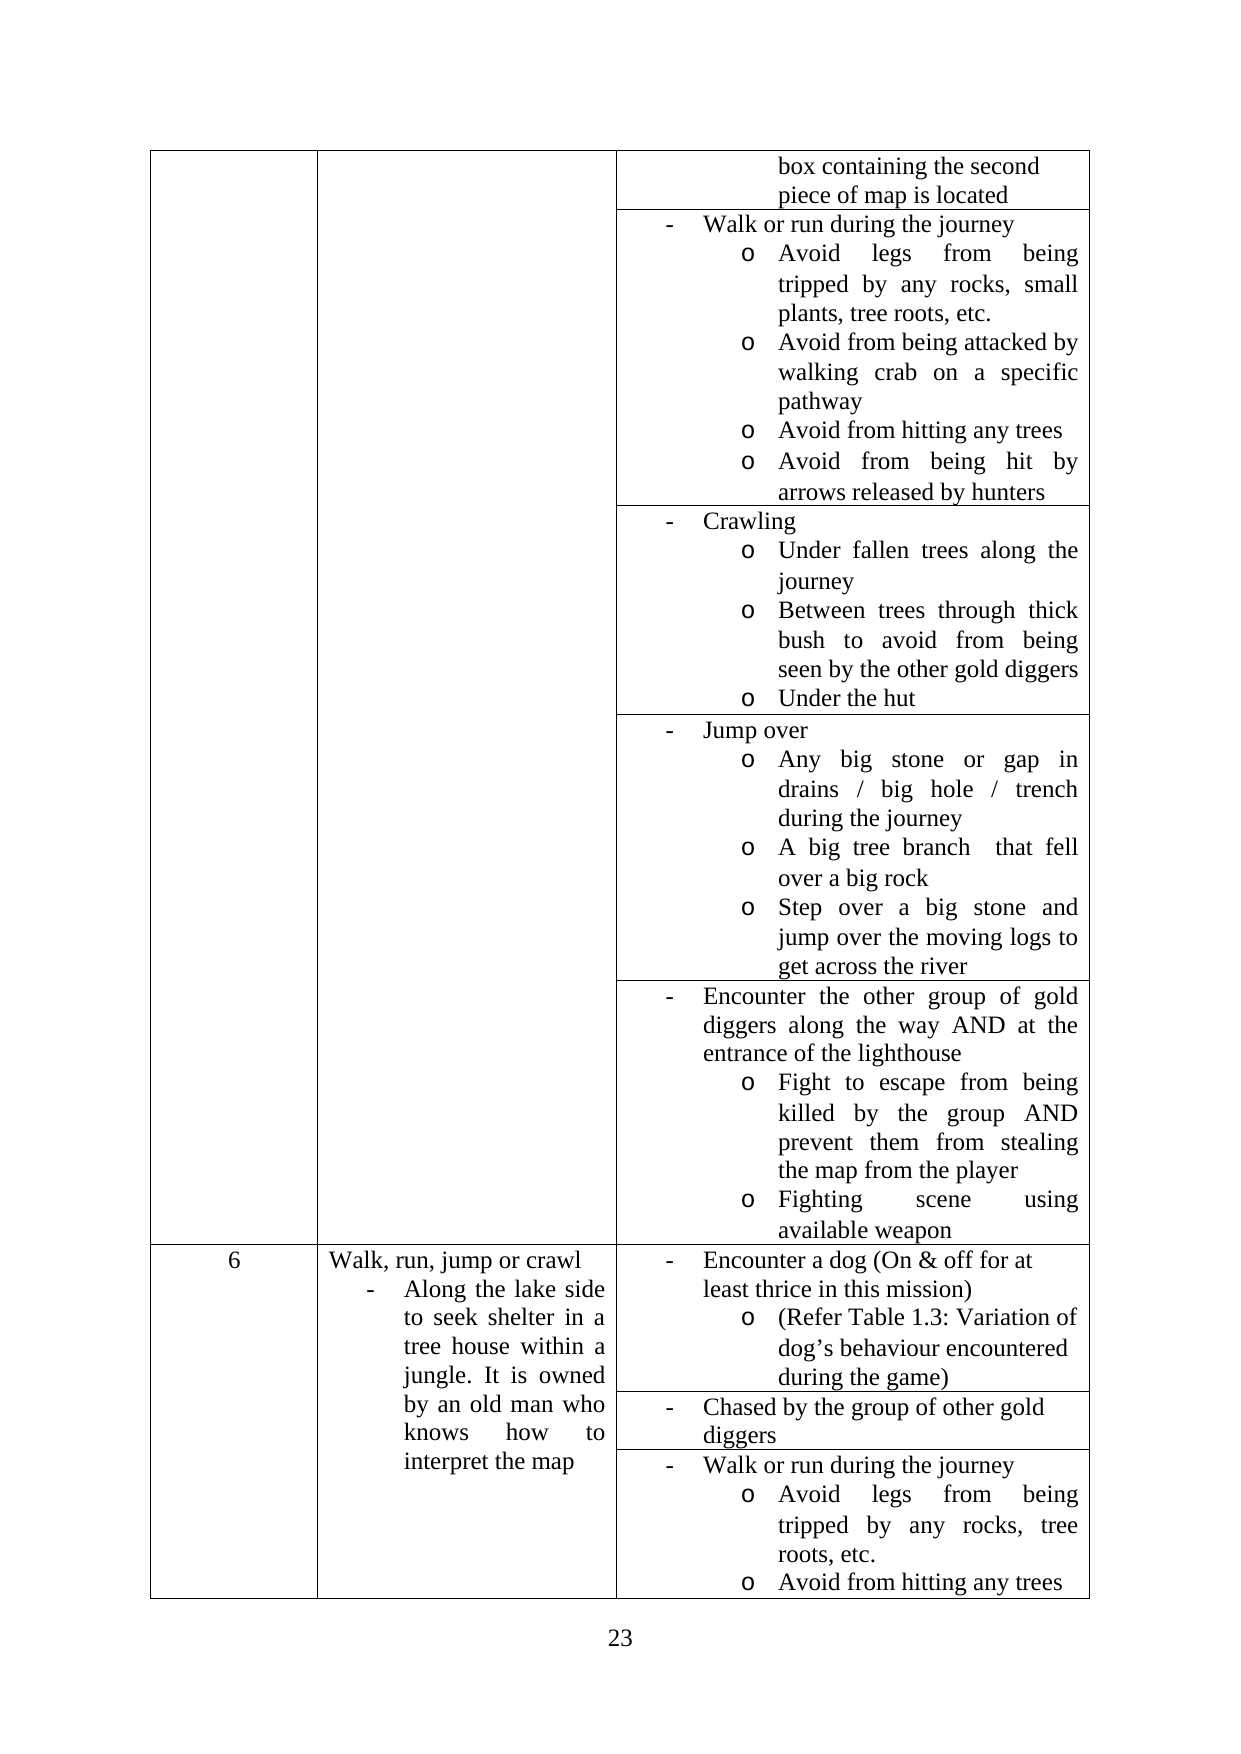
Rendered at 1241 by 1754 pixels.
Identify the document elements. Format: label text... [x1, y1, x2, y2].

table_cell Crawling Under fallen trees along the journey Between trees through thick bush to avoid from being seen by the other gold diggers Under the hut [617, 506, 1089, 714]
table_cell Encounter a dog (On & off for at least thrice in this mission) (Refer Table 1.3: Variation of dog’s behaviour encountered during the game) [617, 1245, 1089, 1391]
table_cell Walk or run during the journey Avoid legs from being tripped by any rocks, small plants, tree roots, etc. Avoid from being attacked by walking crab on a specific pathway Avoid from hitting any trees Avoid from being hit by arrows released by hunters [617, 210, 1089, 505]
table_cell 6 [151, 1245, 317, 1598]
table_cell Walk, run, jump or crawl Along the lake side to seek shelter in a tree house within a jungle. It is owned by an old man who knows how to interpret the map [318, 1245, 616, 1598]
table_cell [617, 151, 1089, 208]
table_cell Encounter the other group of gold diggers along the way AND at the entrance of the lighthouse Fight to escape from being killed by the group AND prevent them from stealing the map from the player Fighting scene using available weapon [617, 981, 1089, 1244]
table_cell Jump over Any big stone or gap in drains / big hole / trench during the journey A big tree branch that fell over a big rock Step over a big stone and jump over the moving logs to get across the river [617, 715, 1089, 980]
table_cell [617, 1450, 1089, 1598]
table_cell Chased by the group of other gold diggers [617, 1392, 1089, 1449]
